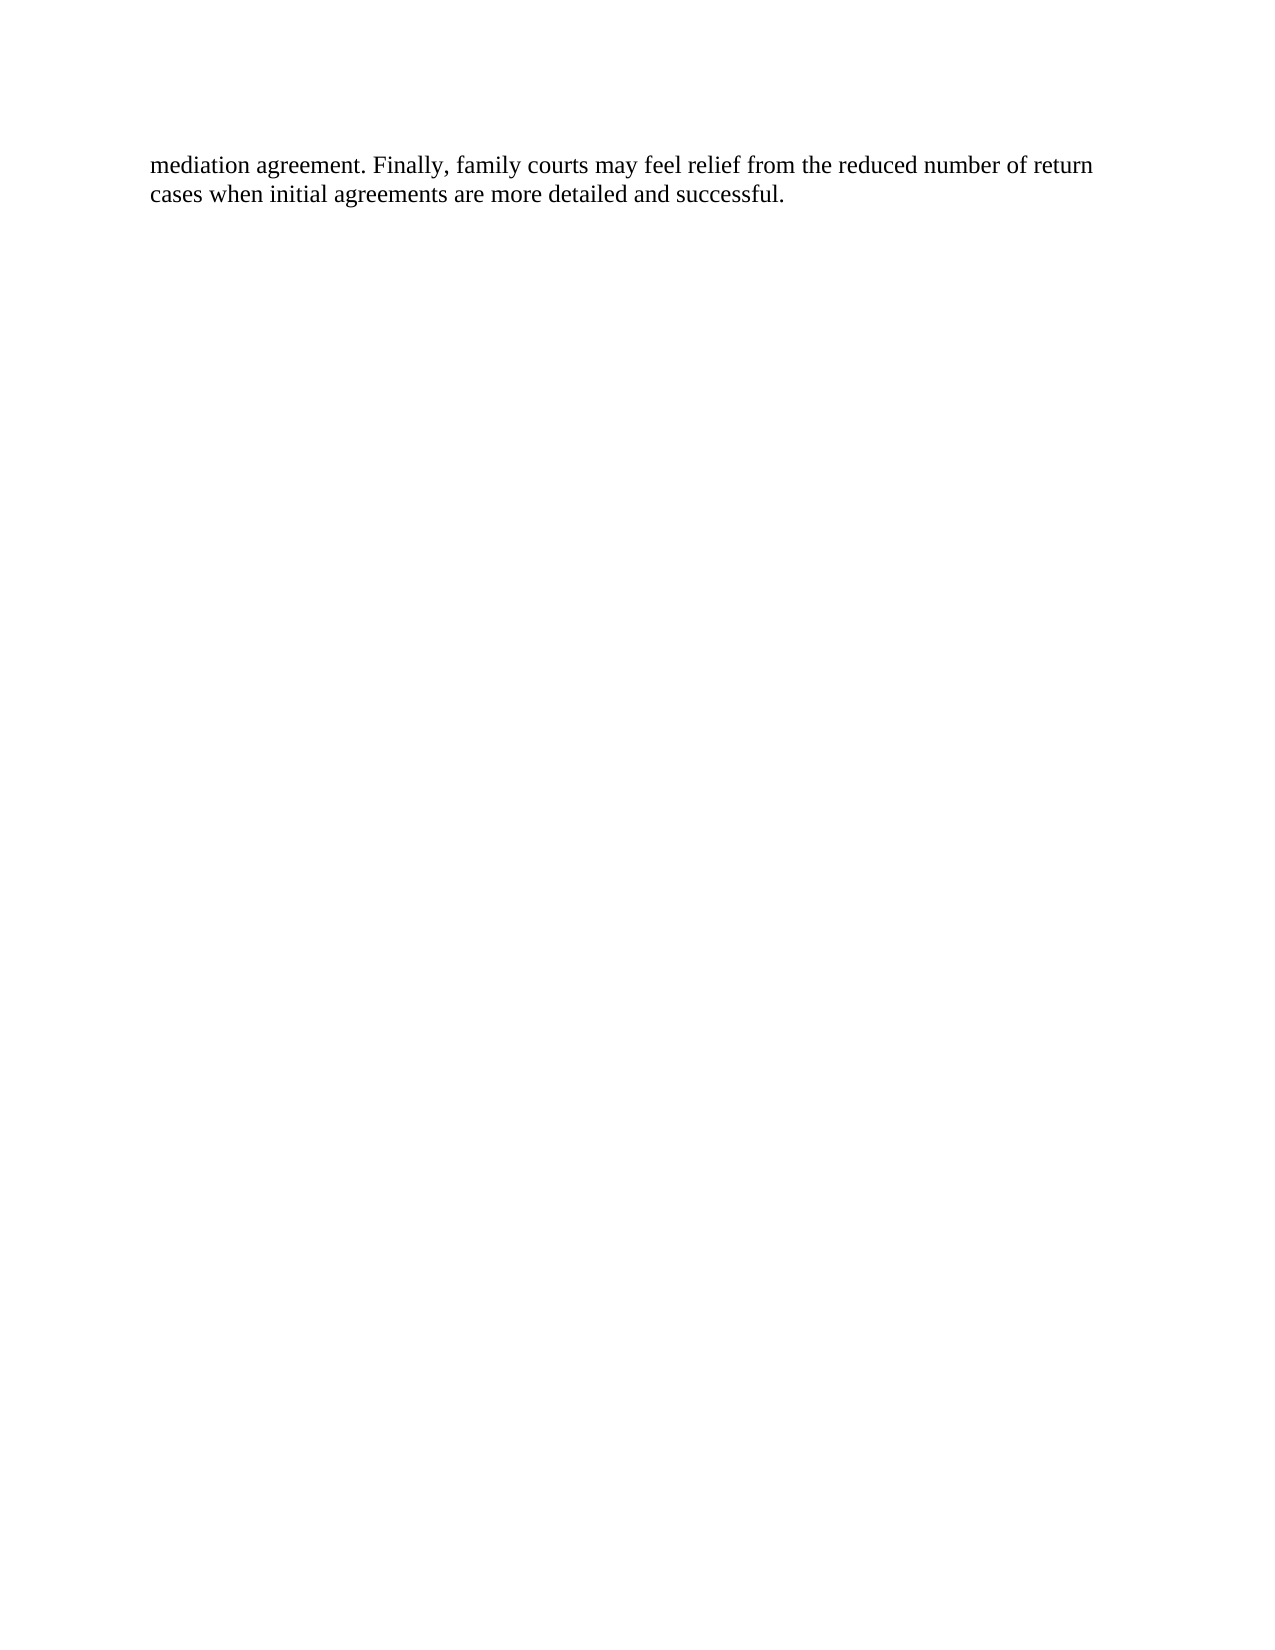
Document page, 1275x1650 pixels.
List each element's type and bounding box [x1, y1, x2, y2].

text [150, 150, 1125, 207]
